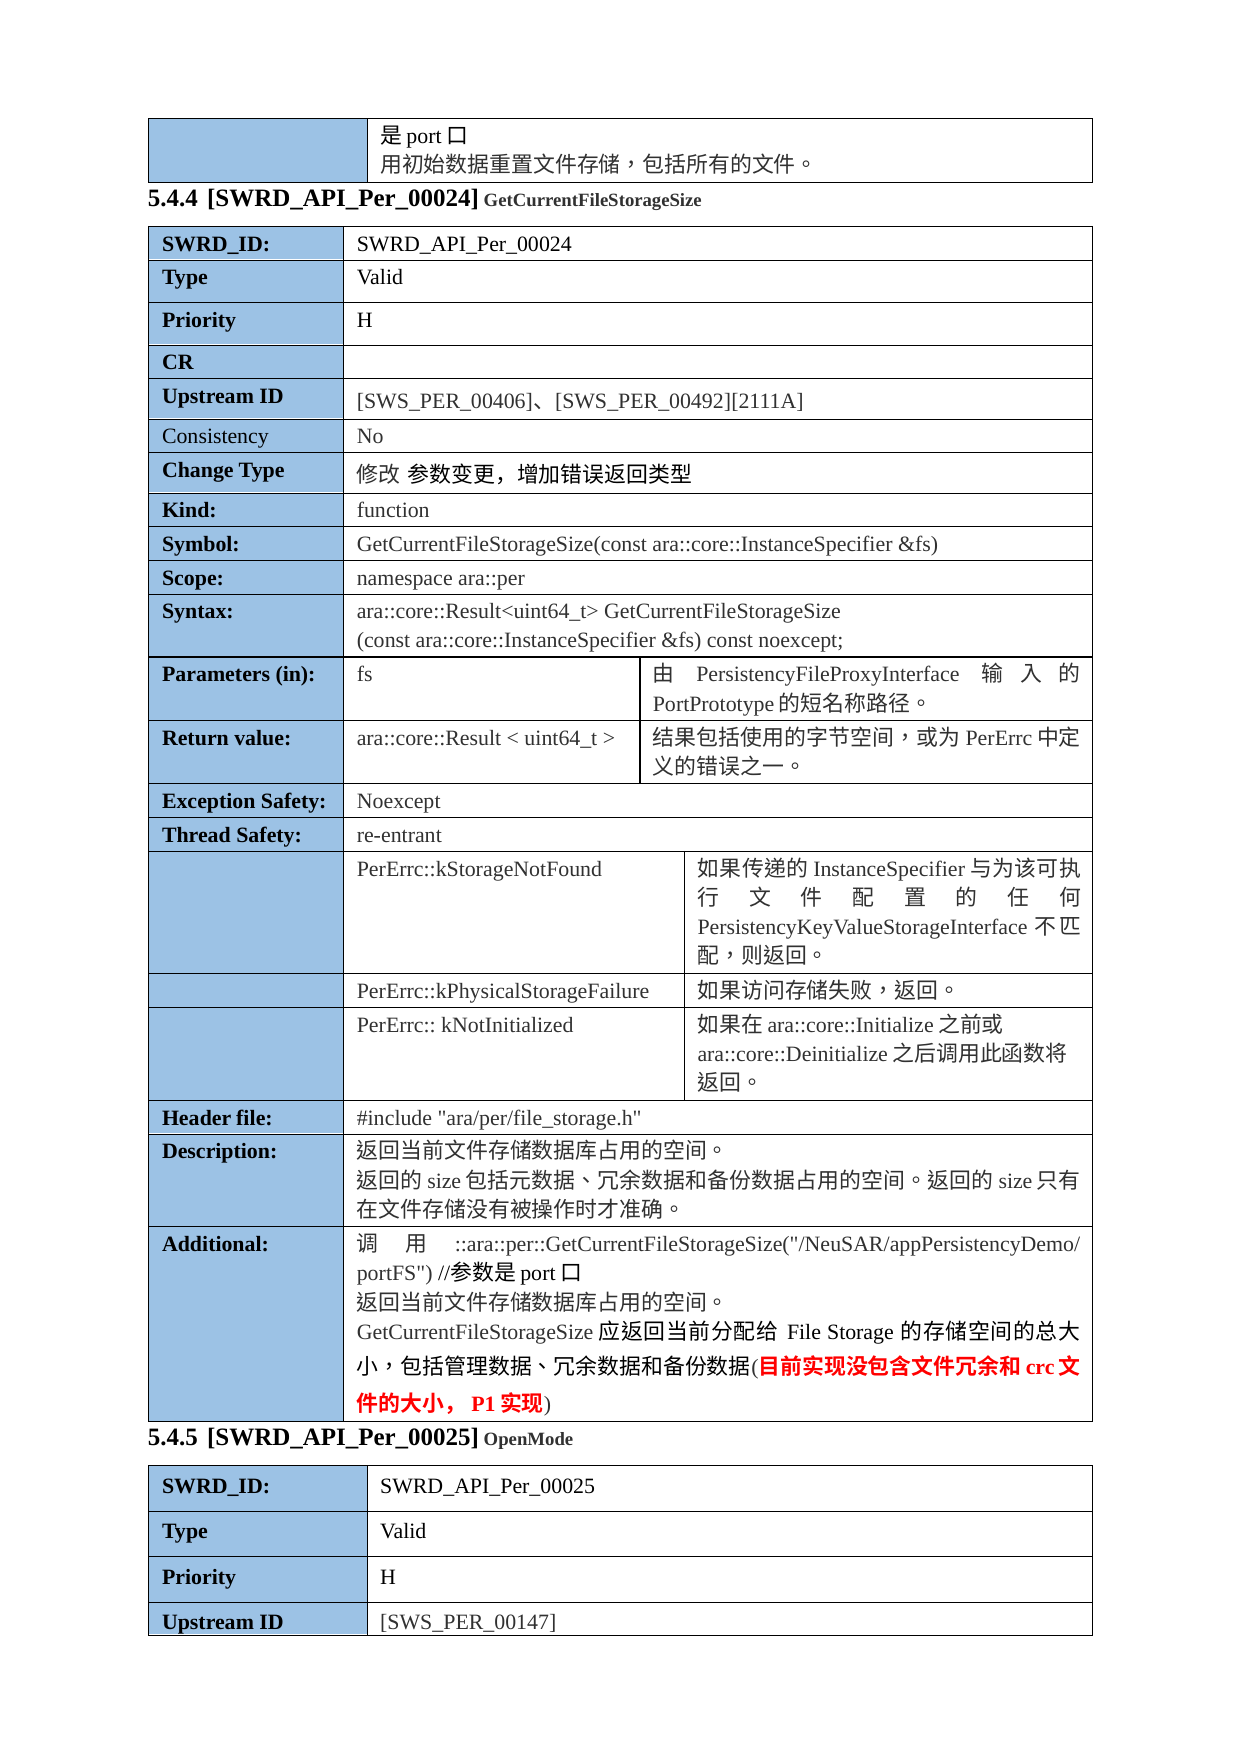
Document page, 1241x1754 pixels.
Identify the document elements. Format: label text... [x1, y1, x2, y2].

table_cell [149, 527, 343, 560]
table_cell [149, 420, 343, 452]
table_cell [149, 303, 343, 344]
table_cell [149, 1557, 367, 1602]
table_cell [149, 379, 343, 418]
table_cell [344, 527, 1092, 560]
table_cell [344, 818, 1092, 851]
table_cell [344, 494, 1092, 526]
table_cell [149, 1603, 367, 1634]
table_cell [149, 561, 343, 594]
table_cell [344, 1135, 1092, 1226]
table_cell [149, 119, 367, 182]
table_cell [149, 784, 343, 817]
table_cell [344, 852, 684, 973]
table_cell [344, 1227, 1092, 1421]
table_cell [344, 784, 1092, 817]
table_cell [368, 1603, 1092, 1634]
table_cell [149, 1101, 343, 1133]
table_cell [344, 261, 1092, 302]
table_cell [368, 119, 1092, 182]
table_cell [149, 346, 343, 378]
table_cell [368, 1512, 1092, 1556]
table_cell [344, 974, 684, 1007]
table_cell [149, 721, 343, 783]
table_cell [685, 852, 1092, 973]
subtitle [SWRD_API_Per_00025] OpenMode [148, 1422, 1152, 1451]
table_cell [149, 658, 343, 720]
subtitle [SWRD_API_Per_00024] GetCurrentFileStorageSize [148, 183, 1152, 211]
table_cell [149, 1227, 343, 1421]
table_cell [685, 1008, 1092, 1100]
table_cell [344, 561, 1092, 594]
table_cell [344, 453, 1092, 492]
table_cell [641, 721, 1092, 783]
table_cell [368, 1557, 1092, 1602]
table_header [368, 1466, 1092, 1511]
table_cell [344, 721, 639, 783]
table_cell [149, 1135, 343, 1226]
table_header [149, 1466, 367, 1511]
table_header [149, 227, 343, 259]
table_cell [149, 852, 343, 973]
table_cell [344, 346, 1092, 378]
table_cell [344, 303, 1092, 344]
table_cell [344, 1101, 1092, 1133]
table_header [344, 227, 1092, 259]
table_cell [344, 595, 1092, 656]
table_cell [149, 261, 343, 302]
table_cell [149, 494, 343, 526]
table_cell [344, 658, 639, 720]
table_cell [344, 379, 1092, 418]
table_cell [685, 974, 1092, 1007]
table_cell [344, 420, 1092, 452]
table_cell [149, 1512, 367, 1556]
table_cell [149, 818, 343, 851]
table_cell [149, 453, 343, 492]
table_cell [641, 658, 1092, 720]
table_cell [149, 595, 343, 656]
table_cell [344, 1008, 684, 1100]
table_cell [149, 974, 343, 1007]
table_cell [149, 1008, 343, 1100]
